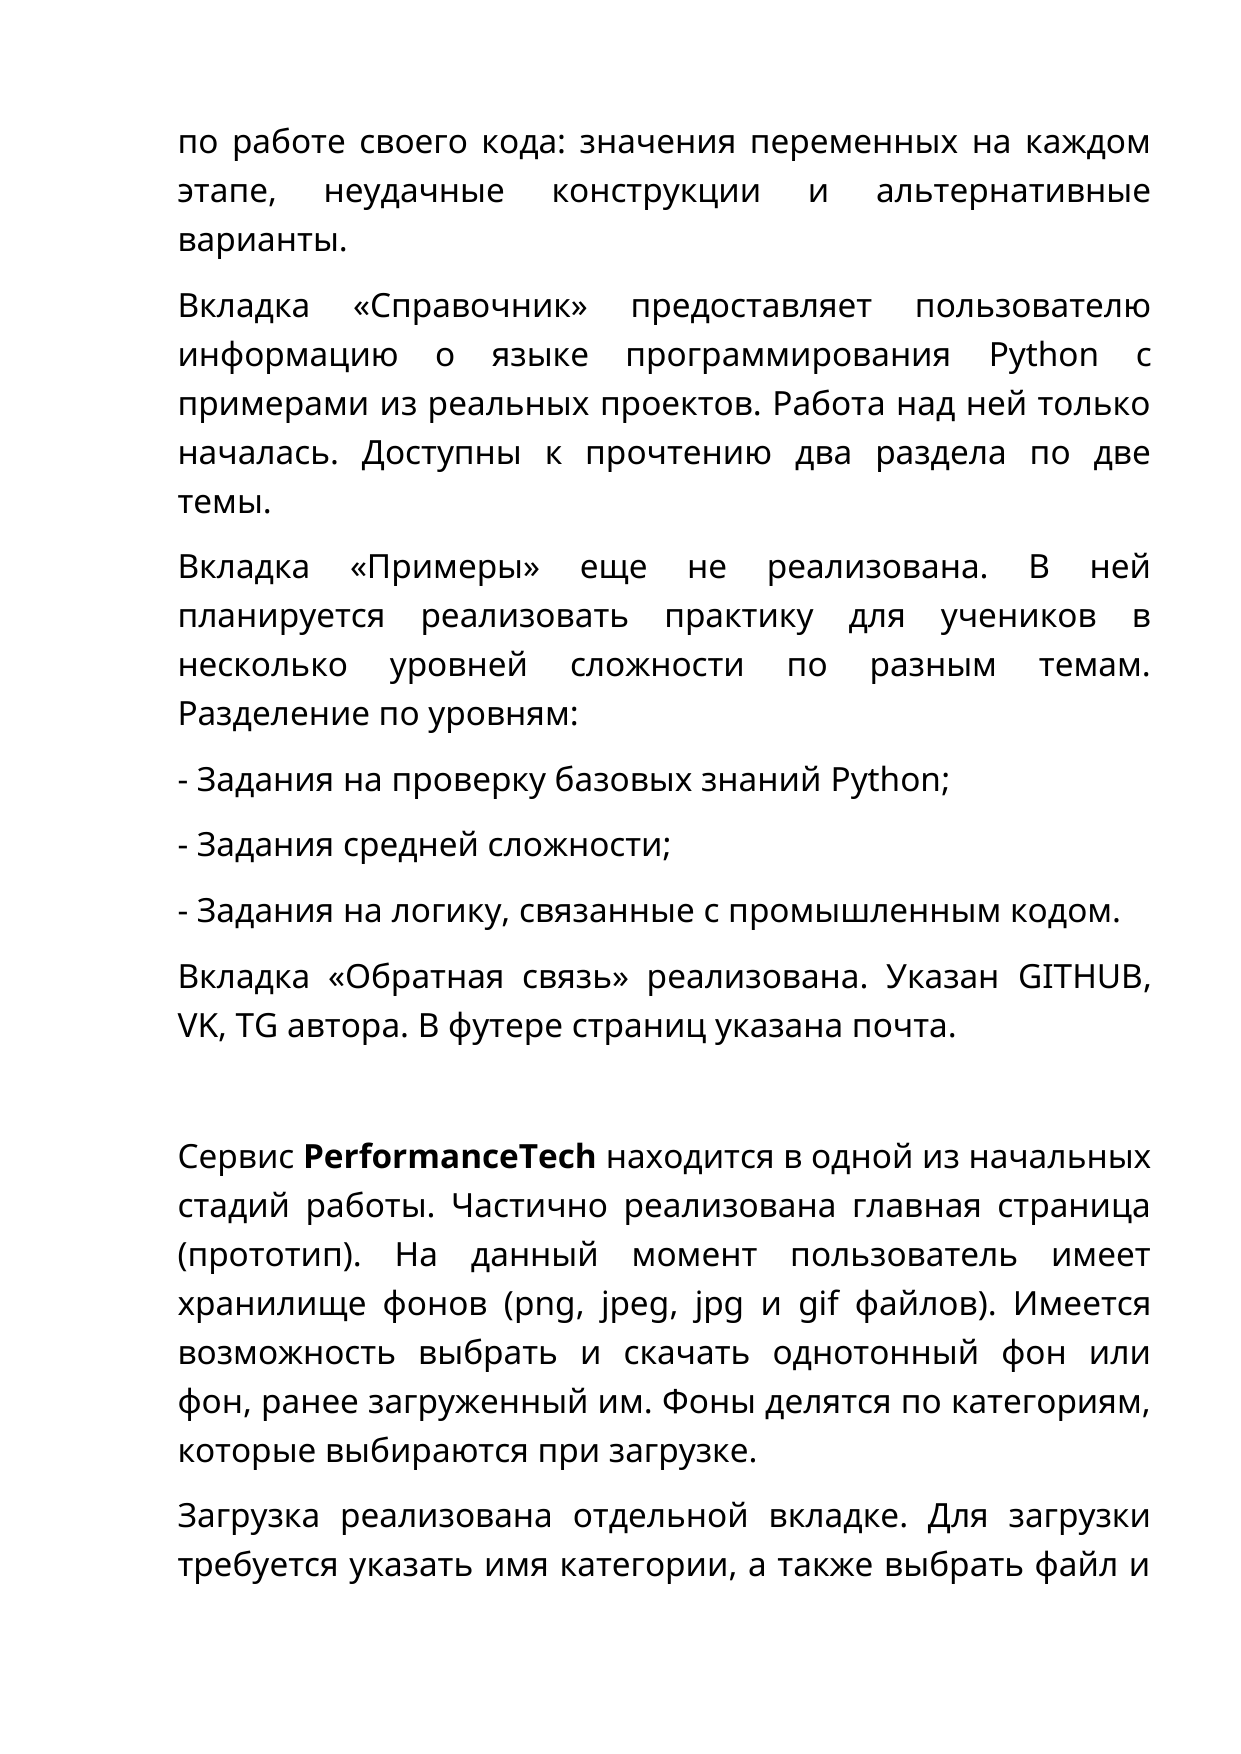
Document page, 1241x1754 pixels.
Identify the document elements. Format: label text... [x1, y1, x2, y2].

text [177, 1492, 1152, 1586]
text Сервис PerformanceTech находится в одной из начальных стадий работы. Частично реализована главная страница (прототип). На данный момент пользователь имеет хранилище фонов (png, jpeg, jpg и gif файлов). Имеется возможность выбрать и скачать однотонный фон или фон, ранее загруженный им. Фоны делятся по категориям, которые выбираются при загрузке. [177, 1133, 1152, 1472]
text - Задания на проверку базовых знаний Python; [177, 756, 1152, 801]
text - Задания на логику, связанные с промышленным кодом. [177, 887, 1152, 932]
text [177, 118, 1152, 261]
text - Задания средней сложности; [177, 821, 1152, 867]
text Вкладка «Примеры» еще не реализована. В ней планируется реализовать практику для учеников в несколько уровней сложности по разным темам. Разделение по уровням: [177, 543, 1152, 735]
text Вкладка «Справочник» предоставляет пользователю информацию о языке программирования Python с примерами из реальных проектов. Работа над ней только началась. Доступны к прочтению два раздела по две темы. [177, 282, 1152, 523]
text Вкладка «Обратная связь» реализована. Указан GITHUB, VK, TG автора. В футере страниц указана почта. [177, 952, 1152, 1047]
